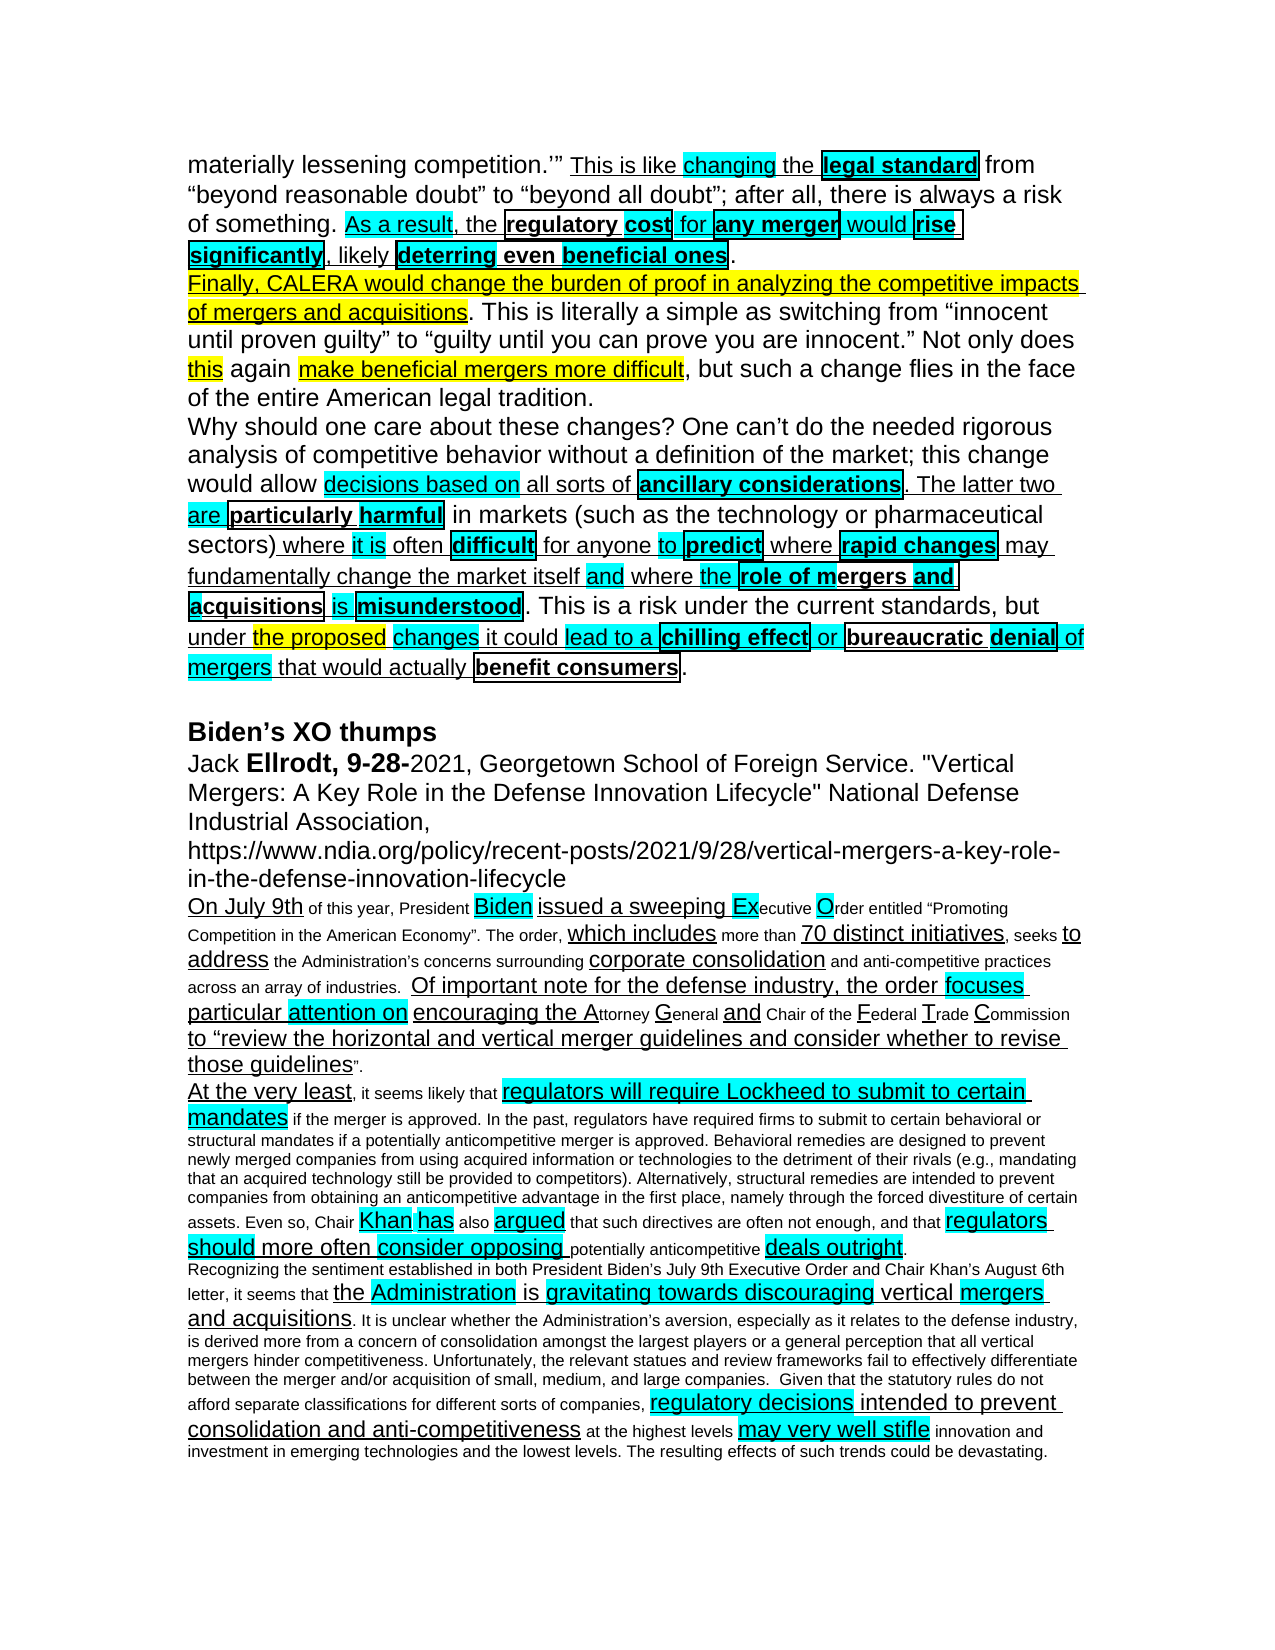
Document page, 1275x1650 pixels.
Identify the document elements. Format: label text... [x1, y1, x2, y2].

subtitle Biden’s XO thumps [187, 716, 1087, 747]
text On July 9th of this year, President Biden issued a sweeping Executive Order entitled “Promoting Competition in the American Economy”. The order, which includes more than 70 distinct initiatives, seeks to address the Administration’s concerns surrounding corporate consolidation and anti-competitive practices across an array of industries. Of important note for the defense industry, the order focuses particular attention on encouraging the Attorney General and Chair of the Federal Trade Commission to “review the horizontal and vertical merger guidelines and consider whether to revise those guidelines”. [187, 893, 1087, 1078]
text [187, 150, 1087, 270]
text Recognizing the sentiment established in both President Biden’s July 9th Executive Order and Chair Khan’s August 6th letter, it seems that the Administration is gravitating towards discouraging vertical mergers and acquisitions. It is unclear whether the Administration’s aversion, especially as it relates to the defense industry, is derived more from a concern of consolidation amongst the largest players or a general perception that all vertical mergers hinder competitiveness. Unfortunately, the relevant statues and review frameworks fail to effectively differentiate between the merger and/or acquisition of small, medium, and large companies. Given that the statutory rules do not afford separate classifications for different sorts of companies, regulatory decisions intended to prevent consolidation and anti-competitiveness at the highest levels may very well stifle innovation and investment in emerging technologies and the lowest levels. The resulting effects of such trends could be devastating. [187, 1260, 1087, 1461]
text Jack Ellrodt, 9-28-2021, Georgetown School of Foreign Service. "Vertical Mergers: A Key Role in the Defense Innovation Lifecycle" National Defense Industrial Association, https://www.ndia.org/policy/recent-posts/2021/9/28/vertical-mergers-a-key-role-in-the-defense-innovation-lifecycle [187, 747, 1087, 893]
text Why should one care about these changes? One can’t do the needed rigorous analysis of competitive behavior without a definition of the market; this change would allow decisions based on all sorts of ancillary considerations. The latter two are particularly harmful in markets (such as the technology or pharmaceutical sectors) where it is often difficult for anyone to predict where rapid changes may fundamentally change the market itself and where the role of mergers and acquisitions is misunderstood. This is a risk under the current standards, but under the proposed changes it could lead to a chilling effect or bureaucratic denial of mergers that would actually benefit consumers. [187, 412, 1087, 683]
text At the very least, it seems likely that regulators will require Lockheed to submit to certain mandates if the merger is approved. In the past, regulators have required firms to submit to certain behavioral or structural mandates if a potentially anticompetitive merger is approved. Behavioral remedies are designed to prevent newly merged companies from using acquired information or technologies to the detriment of their rivals (e.g., mandating that an acquired technology still be provided to competitors). Alternatively, structural remedies are intended to prevent companies from obtaining an anticompetitive advantage in the first place, namely through the forced divestiture of certain assets. Even so, Chair Khan has also argued that such directives are often not enough, and that regulators should more often consider opposing potentially anticompetitive deals outright. [187, 1078, 1087, 1260]
text Finally, CALERA would change the burden of proof in analyzing the competitive impacts of mergers and acquisitions. This is literally a simple as switching from “innocent until proven guilty” to “guilty until you can prove you are innocent.” Not only does this again make beneficial mergers more difficult, but such a change flies in the face of the entire American legal tradition. [187, 270, 1087, 412]
